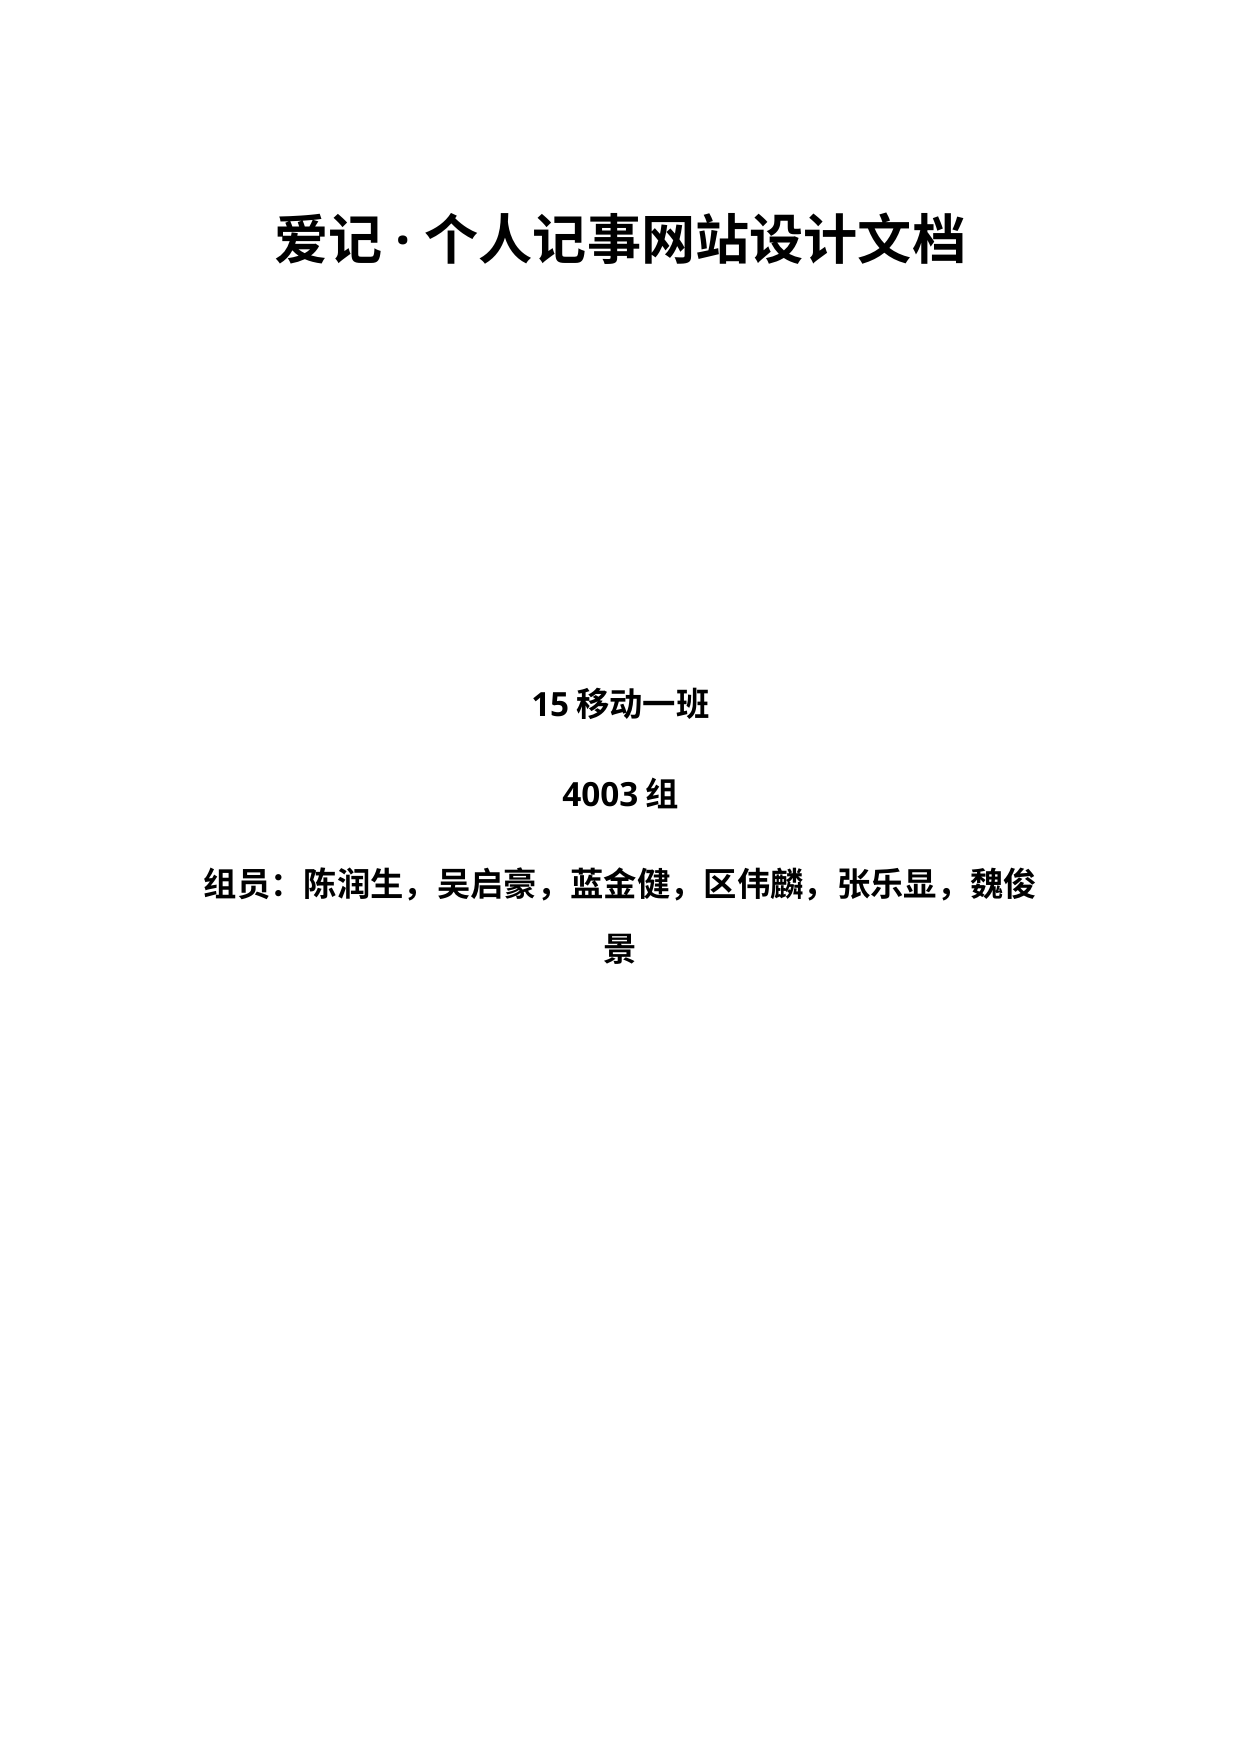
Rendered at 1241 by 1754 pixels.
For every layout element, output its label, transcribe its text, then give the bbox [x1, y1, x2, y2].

title 组员：陈润生，吴启豪，蓝金健，区伟麟，张乐显，魏俊景 [187, 849, 1053, 979]
title 爱记 · 个人记事网站设计文档 [187, 187, 1053, 284]
title 4003组 [187, 759, 1053, 824]
title 15移动一班 [187, 669, 1053, 734]
